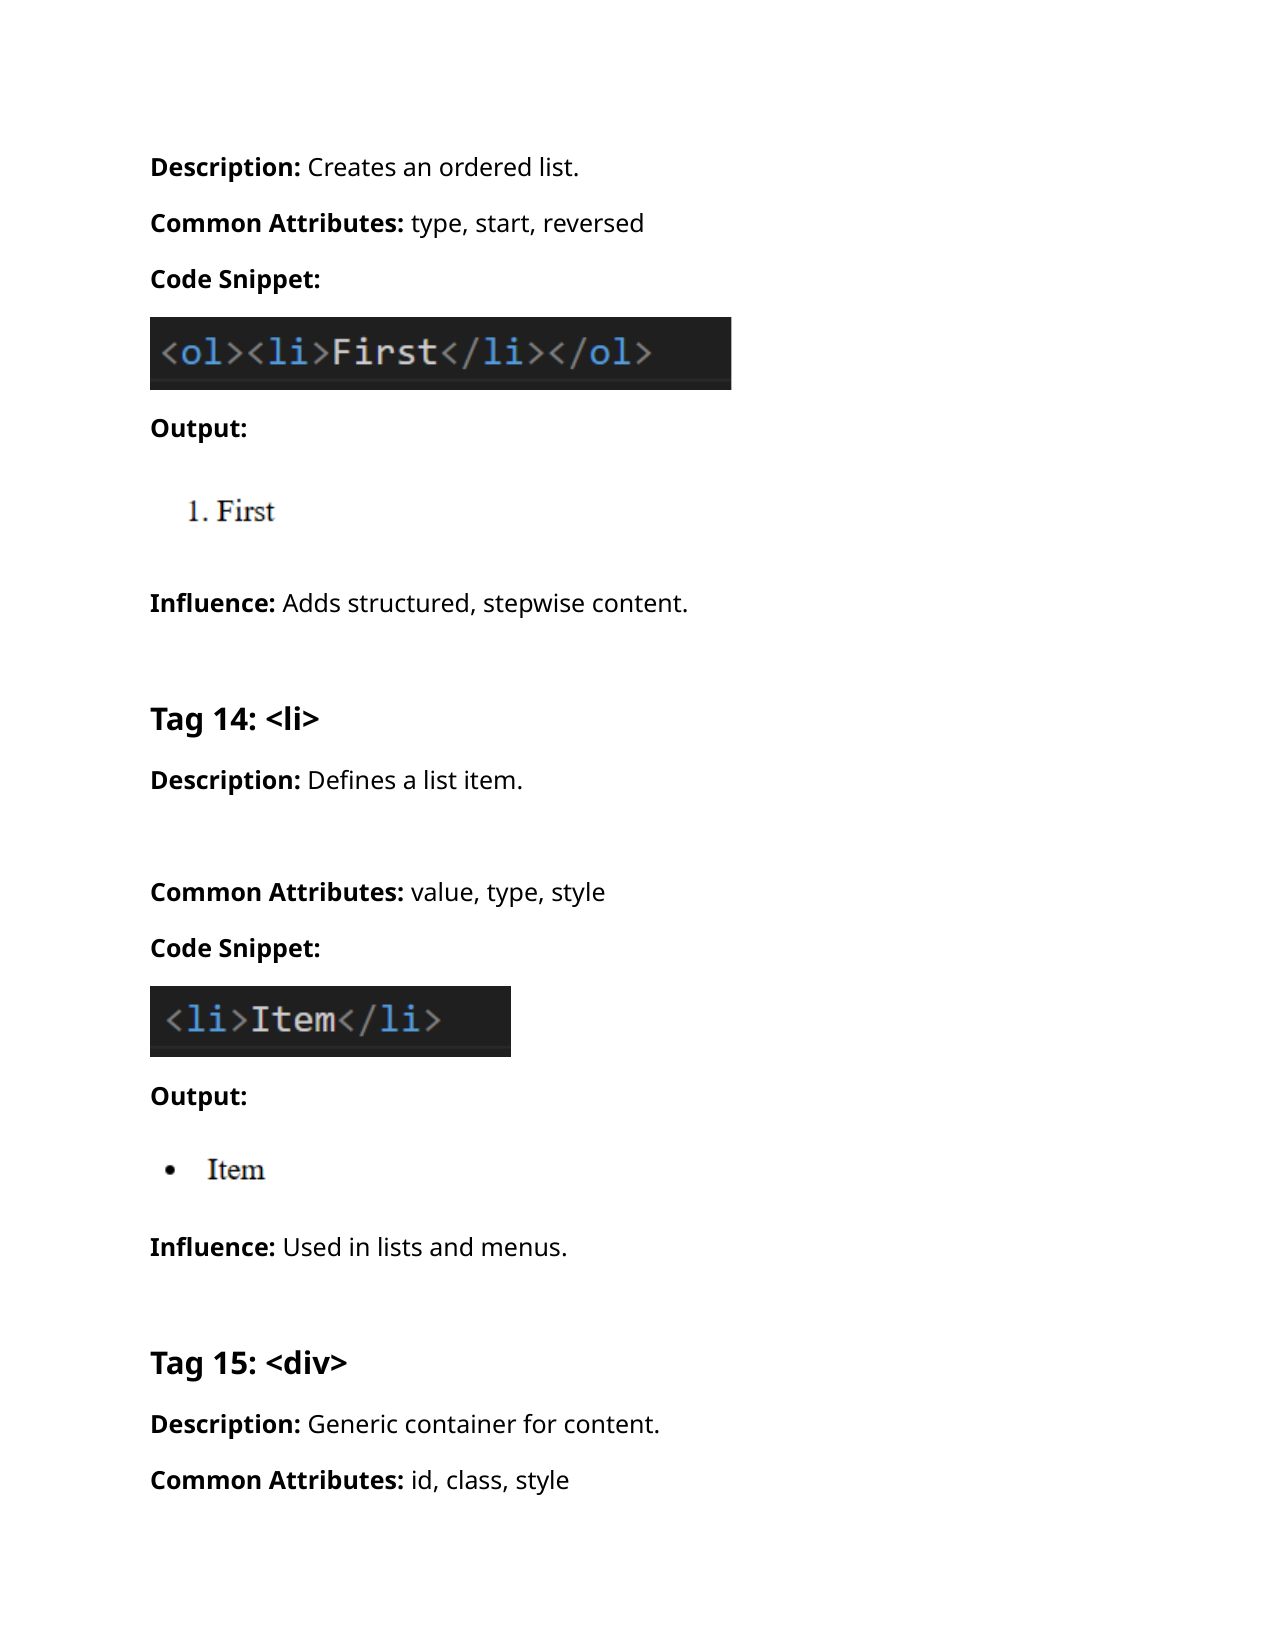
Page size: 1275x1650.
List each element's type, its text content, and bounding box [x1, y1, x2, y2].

text Description: Generic container for content. [150, 1407, 1125, 1441]
text Tag 15: <div> [150, 1341, 1125, 1384]
text Common Attributes: id, class, style [150, 1462, 1125, 1497]
picture [150, 986, 511, 1057]
picture [150, 467, 554, 564]
text Description: Creates an ordered list. [150, 150, 1125, 184]
text Code Snippet: [150, 930, 1125, 964]
text Influence: Adds structured, stepwise content. [150, 586, 1125, 620]
picture [150, 1134, 530, 1208]
text Tag 14: <li> [150, 697, 1125, 740]
text Output: [150, 1078, 1125, 1112]
text Code Snippet: [150, 262, 1125, 296]
text Influence: Used in lists and menus. [150, 1229, 1125, 1263]
text Output: [150, 411, 1125, 445]
text Common Attributes: value, type, style [150, 874, 1125, 909]
text Description: Defines a list item. [150, 763, 1125, 797]
picture [150, 317, 732, 390]
text Common Attributes: type, start, reversed [150, 206, 1125, 240]
